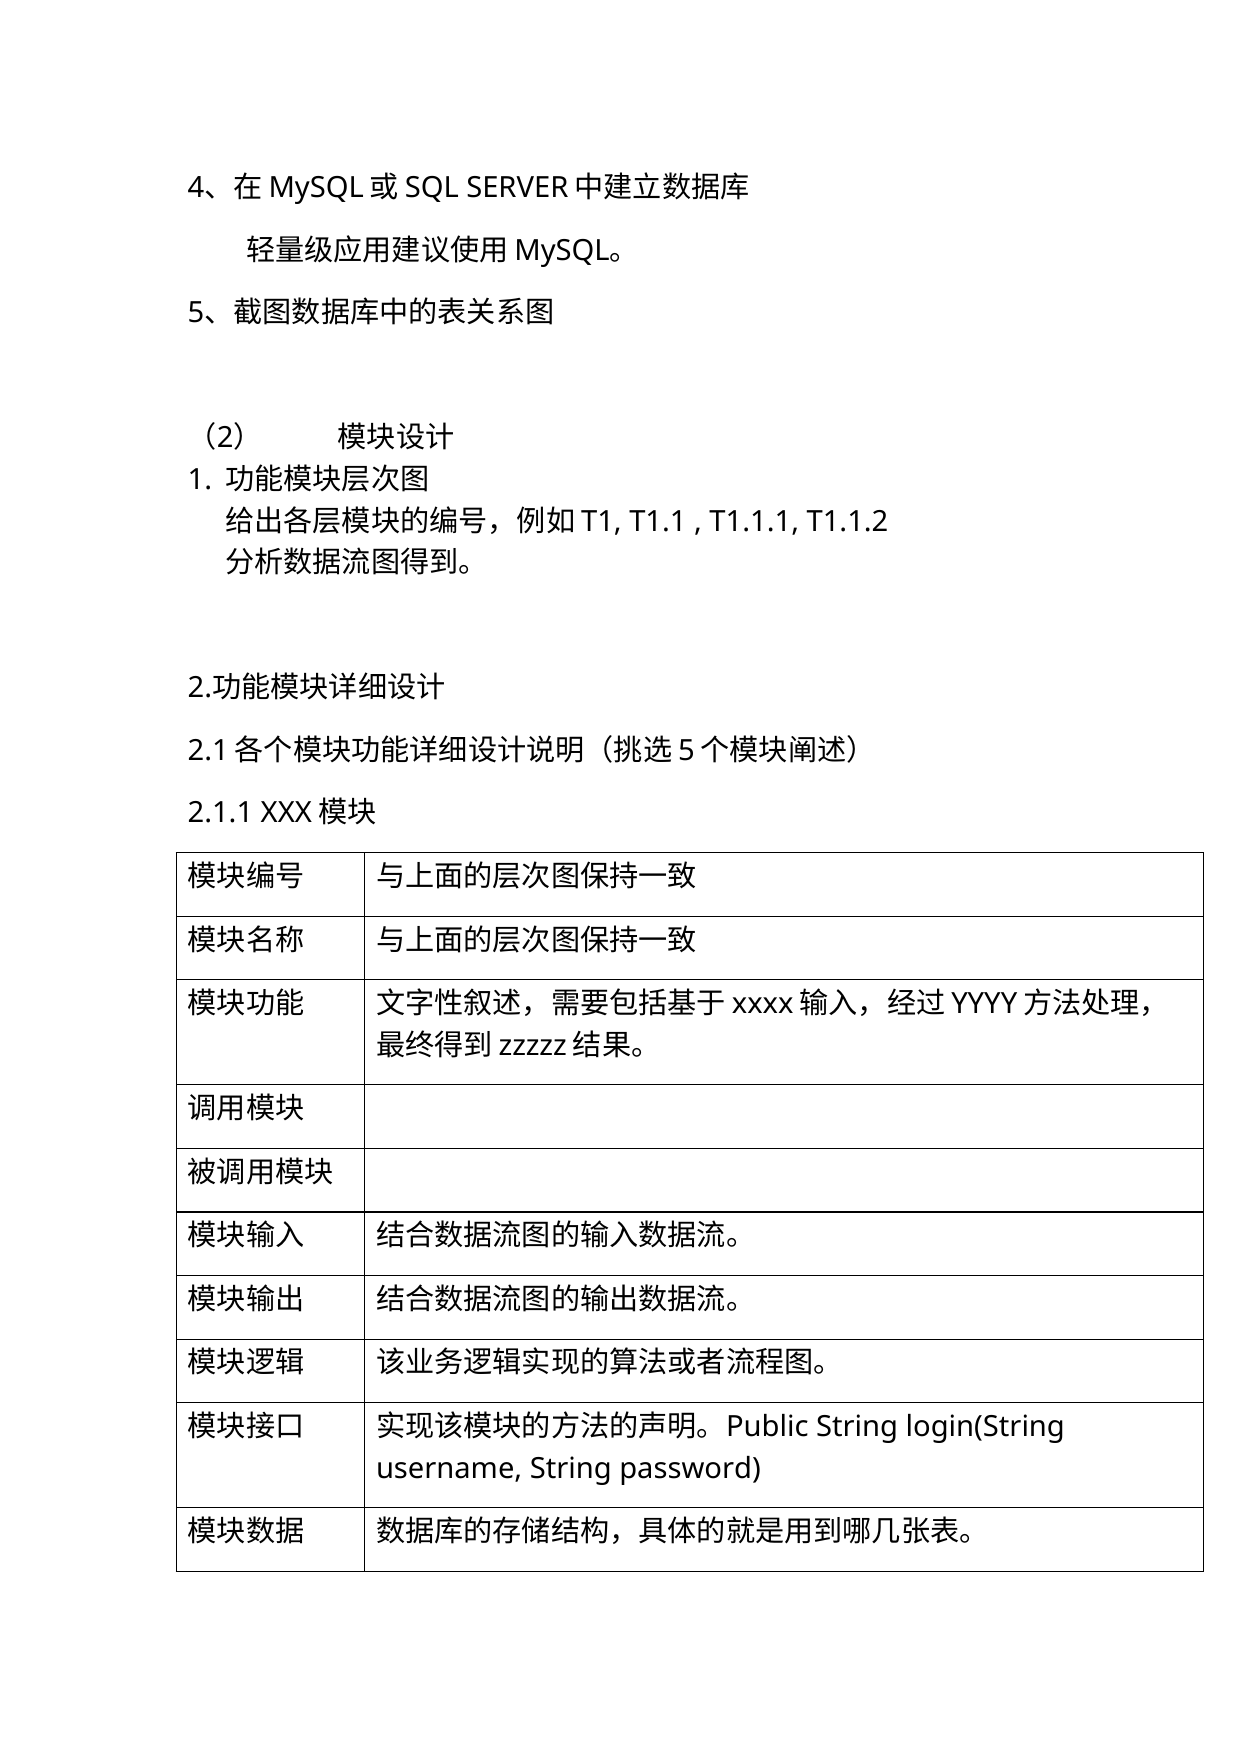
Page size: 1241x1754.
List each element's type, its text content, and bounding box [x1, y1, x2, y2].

text 2.功能模块详细设计 [187, 664, 1053, 706]
text 分析数据流图得到。 [225, 539, 1053, 581]
table_cell 实现该模块的方法的声明。Public String login(String username, String password) [365, 1403, 1203, 1507]
table_cell 与上面的层次图保持一致 [365, 917, 1203, 979]
text 5、截图数据库中的表关系图 [187, 289, 1053, 331]
table_cell 文字性叙述，需要包括基于xxxx输入，经过YYYY方法处理，最终得到zzzzz结果。 [365, 980, 1203, 1084]
table_cell 模块功能 [177, 980, 364, 1084]
table_cell 模块接口 [177, 1403, 364, 1507]
table_cell 模块输入 [177, 1213, 364, 1275]
table_header 与上面的层次图保持一致 [365, 853, 1203, 916]
table_cell 模块逻辑 [177, 1340, 364, 1402]
table_cell 结合数据流图的输入数据流。 [365, 1213, 1203, 1275]
table_cell 模块名称 [177, 917, 364, 979]
text 轻量级应用建议使用MySQL。 [187, 227, 1053, 269]
table_header 模块编号 [177, 853, 364, 916]
table_cell 该业务逻辑实现的算法或者流程图。 [365, 1340, 1203, 1402]
table_cell 模块数据 [177, 1508, 364, 1571]
list 功能模块层次图 [187, 456, 1053, 498]
table_cell 调用模块 [177, 1085, 364, 1148]
text 4、在MySQL或SQL SERVER中建立数据库 [187, 164, 1053, 206]
table_cell 结合数据流图的输出数据流。 [365, 1276, 1203, 1338]
text 2.1各个模块功能详细设计说明（挑选5个模块阐述） [187, 727, 1053, 769]
table_cell [365, 1149, 1203, 1211]
text 给出各层模块的编号，例如T1, T1.1 , T1.1.1, T1.1.2 [225, 498, 1053, 539]
table_cell 数据库的存储结构，具体的就是用到哪几张表。 [365, 1508, 1203, 1571]
table_cell [365, 1085, 1203, 1148]
table_cell 被调用模块 [177, 1149, 364, 1211]
table_cell 模块输出 [177, 1276, 364, 1338]
text 2.1.1 XXX模块 [187, 789, 1053, 831]
list 模块设计 [187, 414, 1053, 456]
